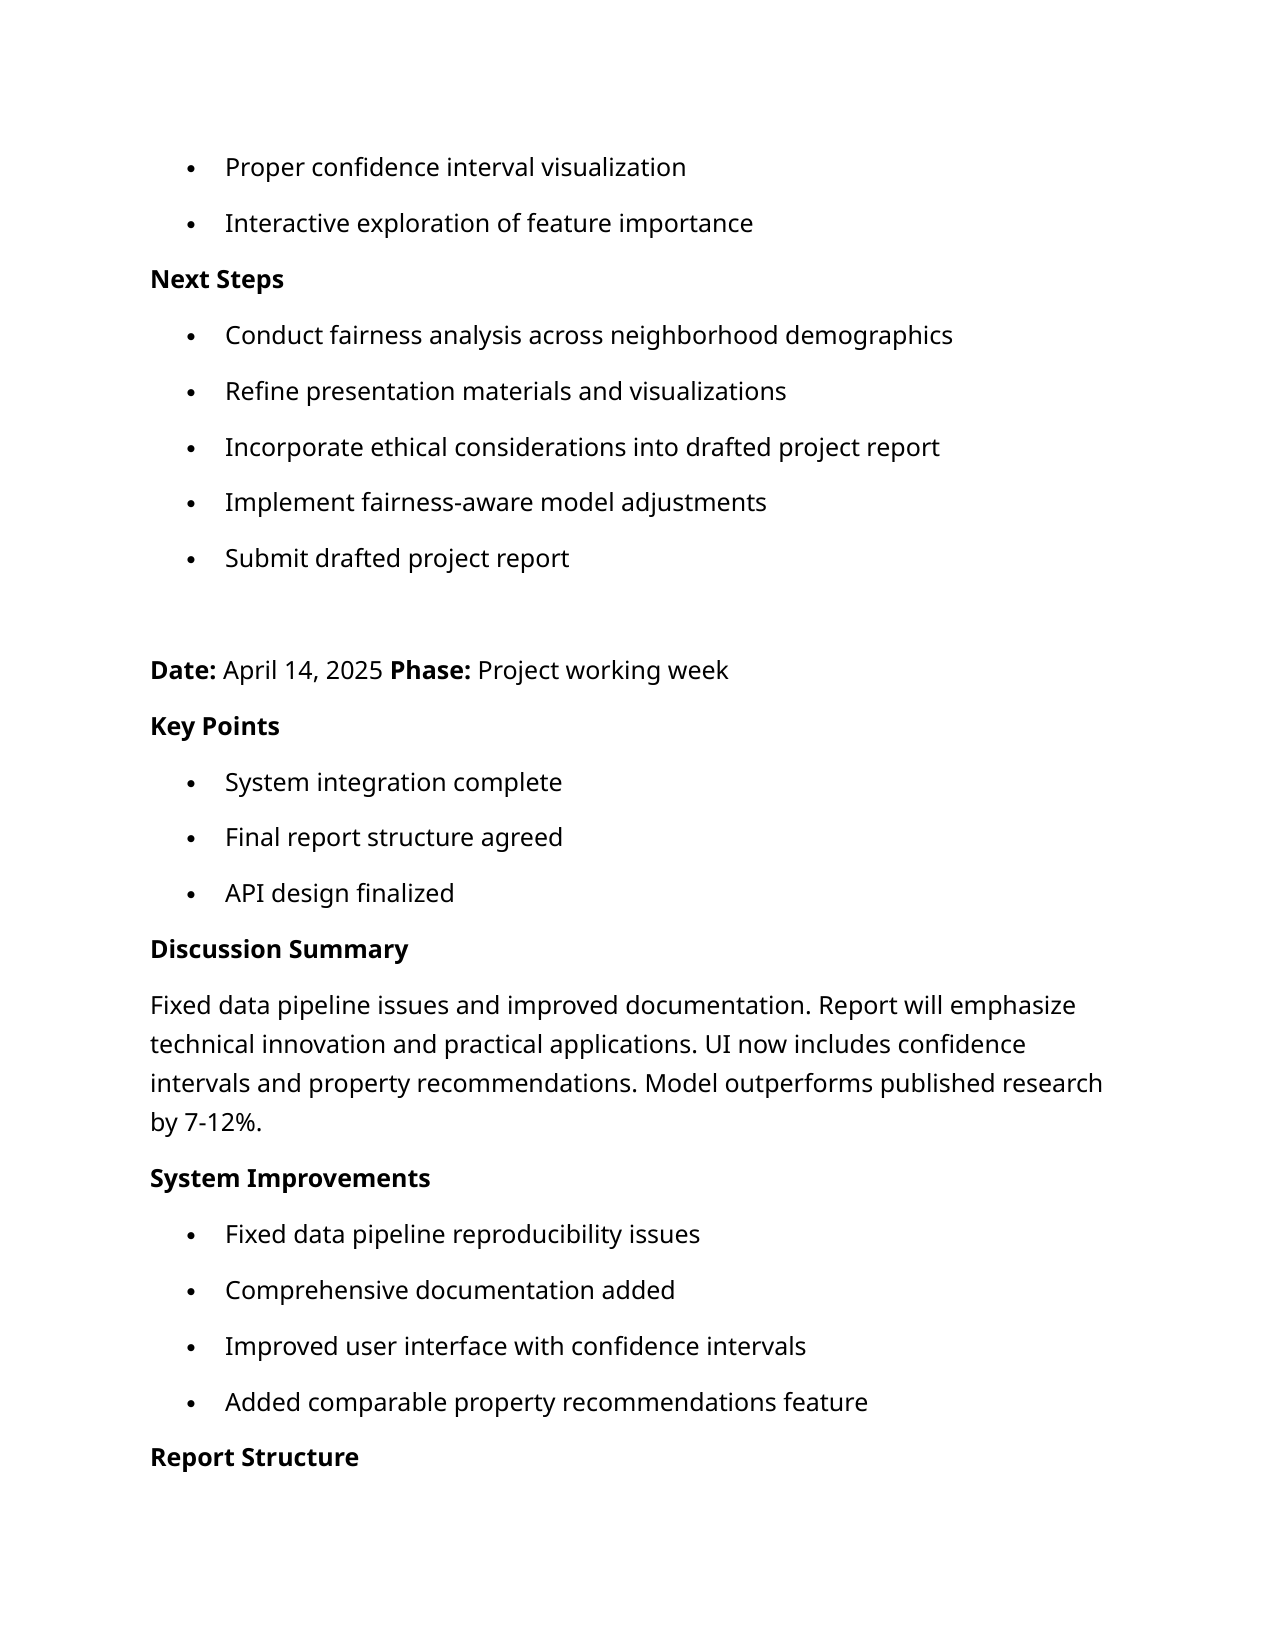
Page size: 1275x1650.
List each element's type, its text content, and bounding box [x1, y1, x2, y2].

list Fixed data pipeline reproducibility issues [187, 1217, 1125, 1251]
list Implement fairness-aware model adjustments [187, 485, 1125, 519]
list Comprehensive documentation added [187, 1272, 1125, 1307]
list Interactive exploration of feature importance [187, 206, 1125, 240]
list Added comparable property recommendations feature [187, 1384, 1125, 1418]
list Incorporate ethical considerations into drafted project report [187, 429, 1125, 463]
text Fixed data pipeline issues and improved documentation. Report will emphasize technical innovation and practical applications. UI now includes confidence intervals and property recommendations. Model outperforms published research by 7-12%. [150, 987, 1125, 1139]
list System integration complete [187, 764, 1125, 798]
list Proper confidence interval visualization [187, 150, 1125, 184]
text Report Structure [150, 1440, 1125, 1474]
list Refine presentation materials and visualizations [187, 373, 1125, 407]
text Key Points [150, 708, 1125, 742]
text Discussion Summary [150, 932, 1125, 966]
text System Improvements [150, 1161, 1125, 1195]
list Conduct fairness analysis across neighborhood demographics [187, 317, 1125, 352]
list Final report structure agreed [187, 820, 1125, 854]
list API design finalized [187, 876, 1125, 910]
list Submit drafted project report [187, 541, 1125, 575]
text Date: April 14, 2025 Phase: Project working week [150, 652, 1125, 687]
text Next Steps [150, 262, 1125, 296]
list Improved user interface with confidence intervals [187, 1328, 1125, 1362]
